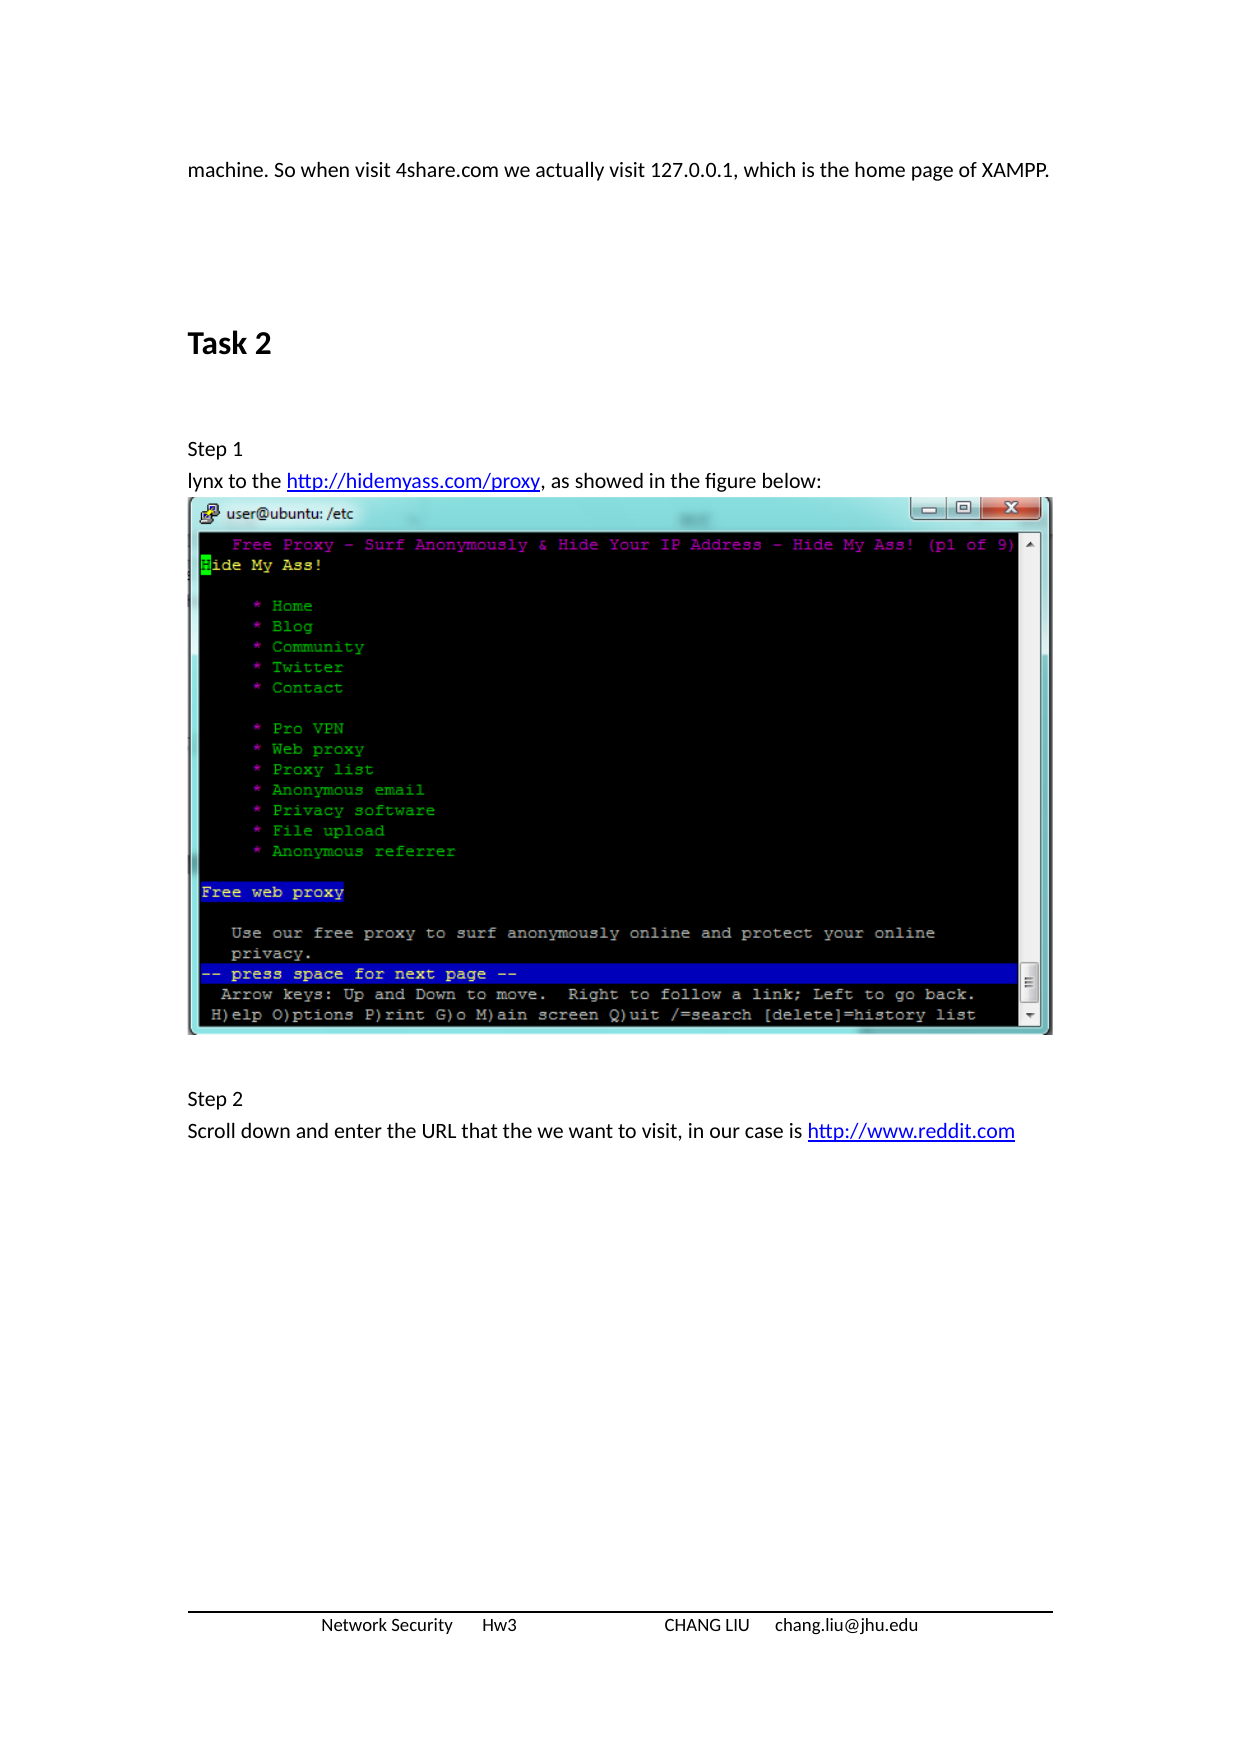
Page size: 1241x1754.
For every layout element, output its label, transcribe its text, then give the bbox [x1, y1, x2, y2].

subtitle Task 2 [187, 310, 1053, 375]
text Step 2 [187, 1082, 1053, 1114]
picture [187, 497, 1053, 1035]
text Step 1 [187, 432, 1053, 464]
text Scroll down and enter the URL that the we want to visit, in our case is http://www.reddit.com [187, 1114, 1053, 1147]
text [187, 153, 1053, 186]
text lynx to the http://hidemyass.com/proxy, as showed in the figure below: [187, 464, 1053, 497]
